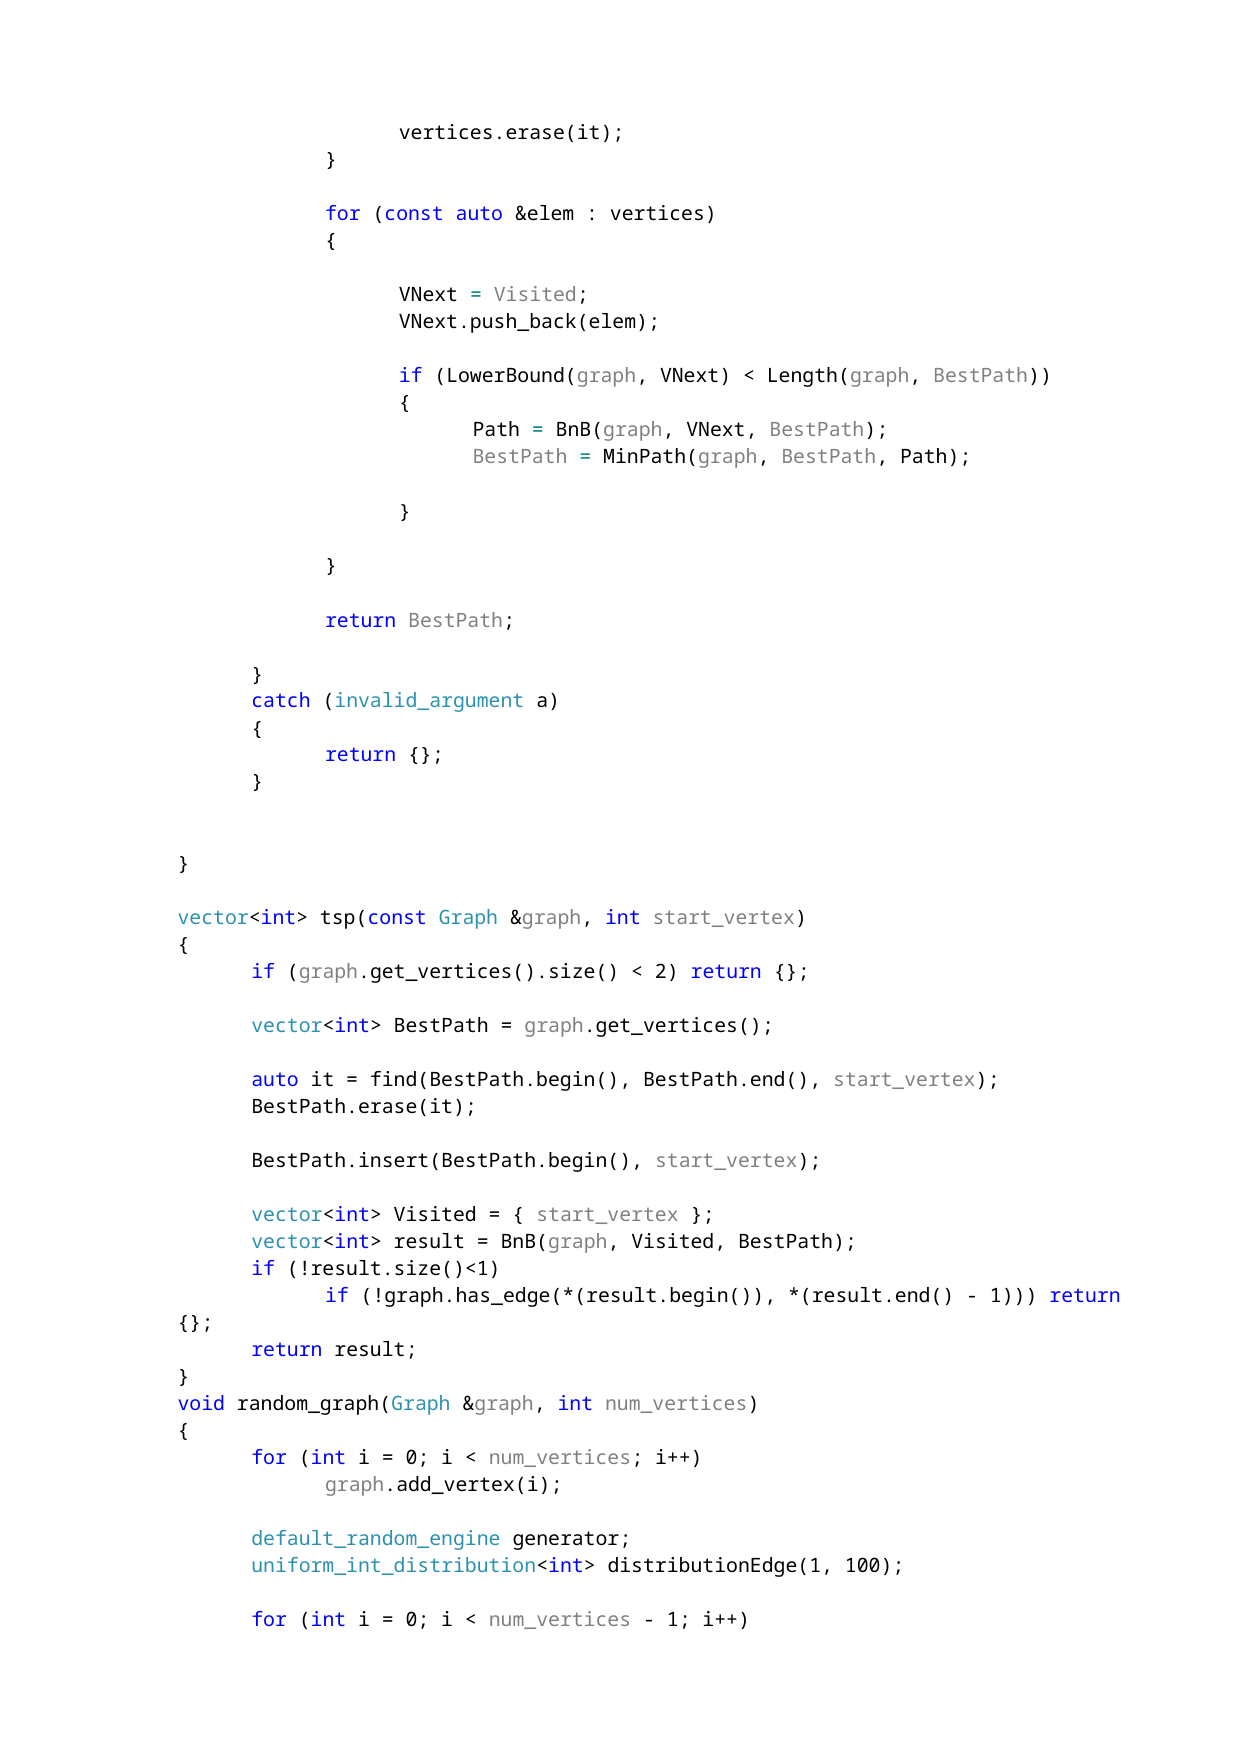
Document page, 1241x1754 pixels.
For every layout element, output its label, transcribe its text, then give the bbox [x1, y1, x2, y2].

text default_random_engine generator; [177, 1524, 1152, 1551]
text vector<int> Visited = { start_vertex }; [177, 1200, 1152, 1227]
text uniform_int_distribution<int> distributionEdge(1, 100); [177, 1551, 1152, 1578]
text } [177, 660, 1152, 687]
text for (int i = 0; i < num_vertices - 1; i++) [177, 1605, 1152, 1632]
text vertices.erase(it); [177, 118, 1152, 145]
text auto it = find(BestPath.begin(), BestPath.end(), start_vertex); [177, 1066, 1152, 1092]
text { [177, 1416, 1152, 1443]
text { [177, 714, 1152, 741]
text BestPath = MinPath(graph, BestPath, Path); [177, 442, 1152, 469]
text if (LowerBound(graph, VNext) < Length(graph, BestPath)) [177, 361, 1152, 388]
text { [177, 388, 1152, 415]
text for (int i = 0; i < num_vertices; i++) [177, 1443, 1152, 1470]
text graph.add_vertex(i); [177, 1470, 1152, 1497]
text } [177, 145, 1152, 172]
text VNext.push_back(elem); [177, 307, 1152, 334]
text return result; [177, 1335, 1152, 1362]
text for (const auto &elem : vertices) [177, 199, 1152, 226]
text return BestPath; [177, 606, 1152, 633]
text BestPath.erase(it); [177, 1092, 1152, 1119]
text Path = BnB(graph, VNext, BestPath); [177, 415, 1152, 442]
text return {}; [177, 741, 1152, 768]
text if (graph.get_vertices().size() < 2) return {}; [177, 958, 1152, 984]
text } [177, 768, 1152, 795]
text vector<int> BestPath = graph.get_vertices(); [177, 1012, 1152, 1038]
text catch (invalid_argument a) [177, 687, 1152, 714]
text } [177, 497, 1152, 524]
text } [177, 850, 1152, 877]
text if (!result.size()<1) [177, 1254, 1152, 1281]
text } [177, 1362, 1152, 1389]
text { [177, 931, 1152, 958]
text void random_graph(Graph &graph, int num_vertices) [177, 1389, 1152, 1416]
text } [177, 551, 1152, 578]
text BestPath.insert(BestPath.begin(), start_vertex); [177, 1146, 1152, 1173]
text vector<int> tsp(const Graph &graph, int start_vertex) [177, 904, 1152, 931]
text if (!graph.has_edge(*(result.begin()), *(result.end() - 1))) return {}; [177, 1281, 1152, 1335]
text vector<int> result = BnB(graph, Visited, BestPath); [177, 1227, 1152, 1254]
text { [177, 226, 1152, 253]
text VNext = Visited; [177, 280, 1152, 307]
